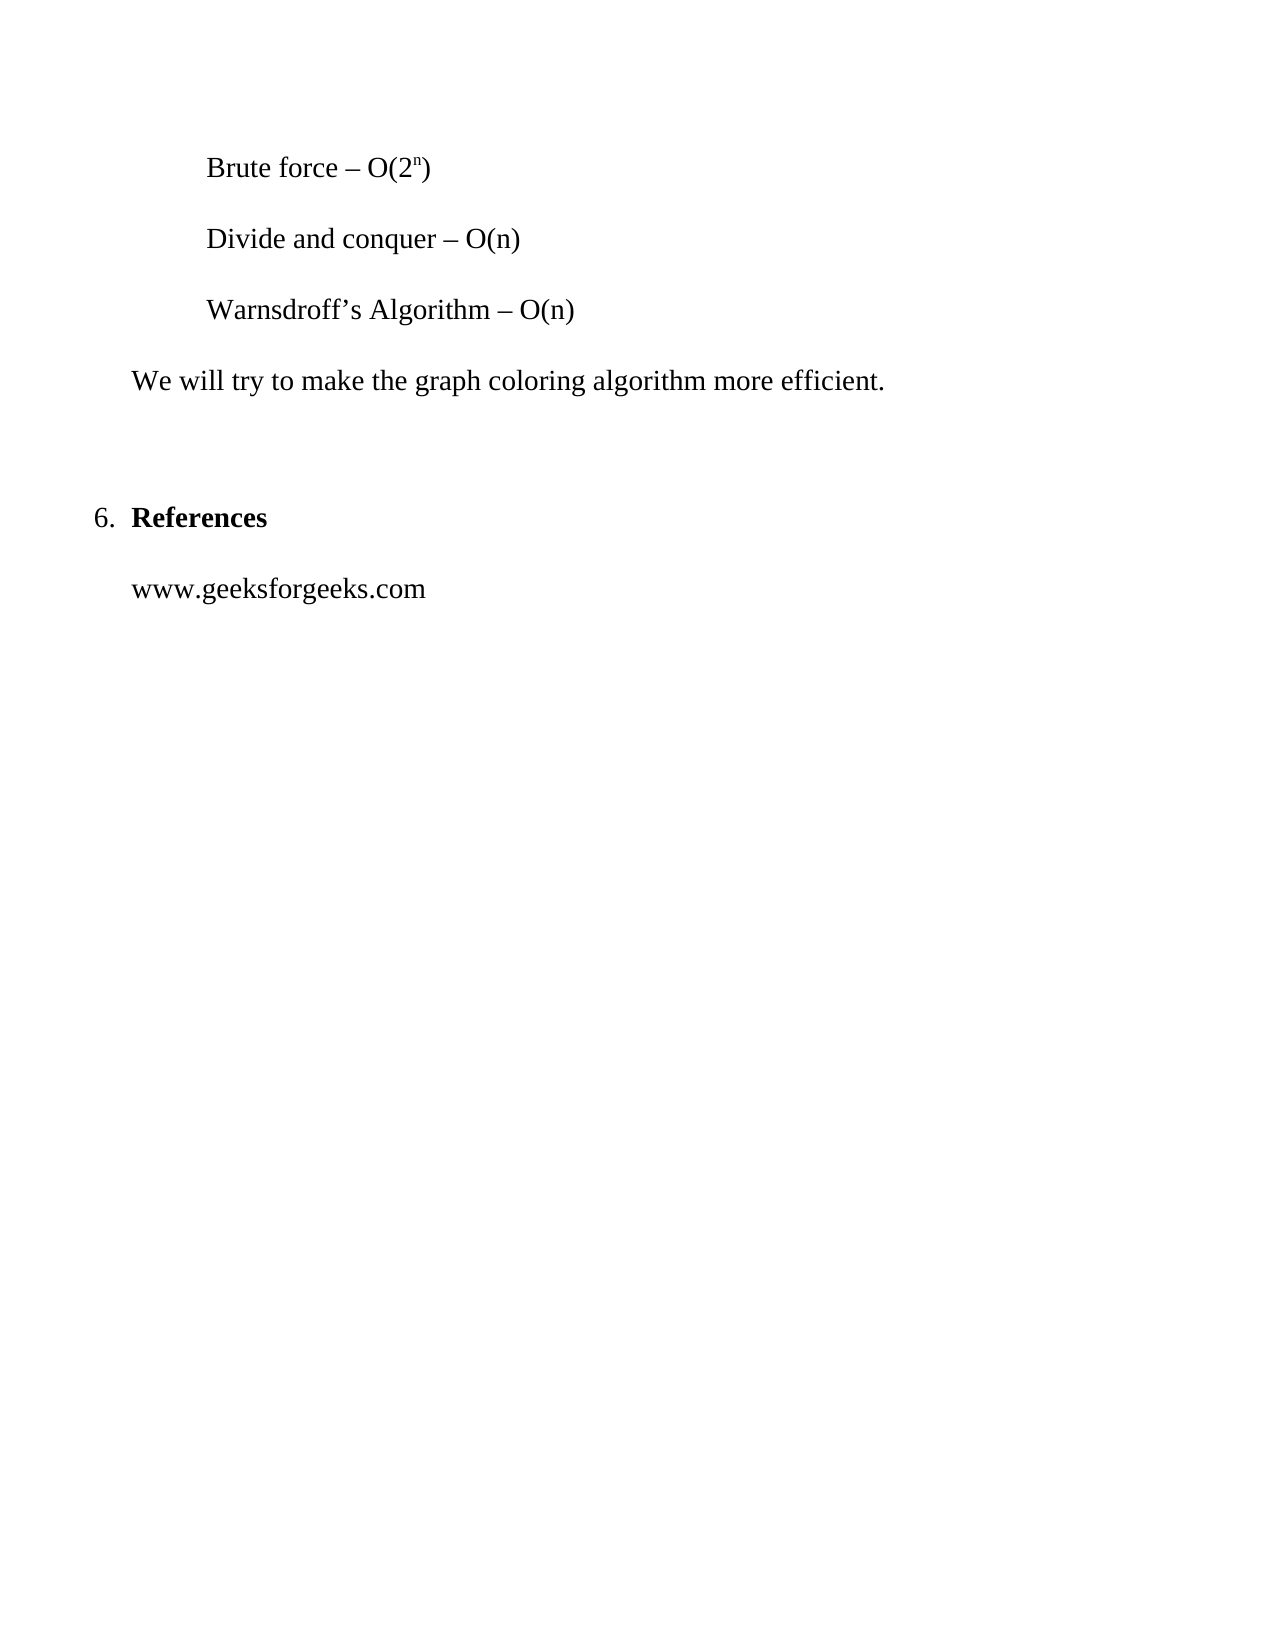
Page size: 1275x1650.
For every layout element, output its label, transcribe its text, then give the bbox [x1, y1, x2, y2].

text Brute force – O(2n) [131, 150, 1125, 183]
text www.geeksforgeeks.com [131, 571, 1125, 605]
text We will try to make the graph coloring algorithm more efficient. [131, 363, 1125, 397]
list References [94, 500, 1125, 534]
text Divide and conquer – O(n) [131, 221, 1125, 255]
text Warnsdroff’s Algorithm – O(n) [131, 292, 1125, 326]
